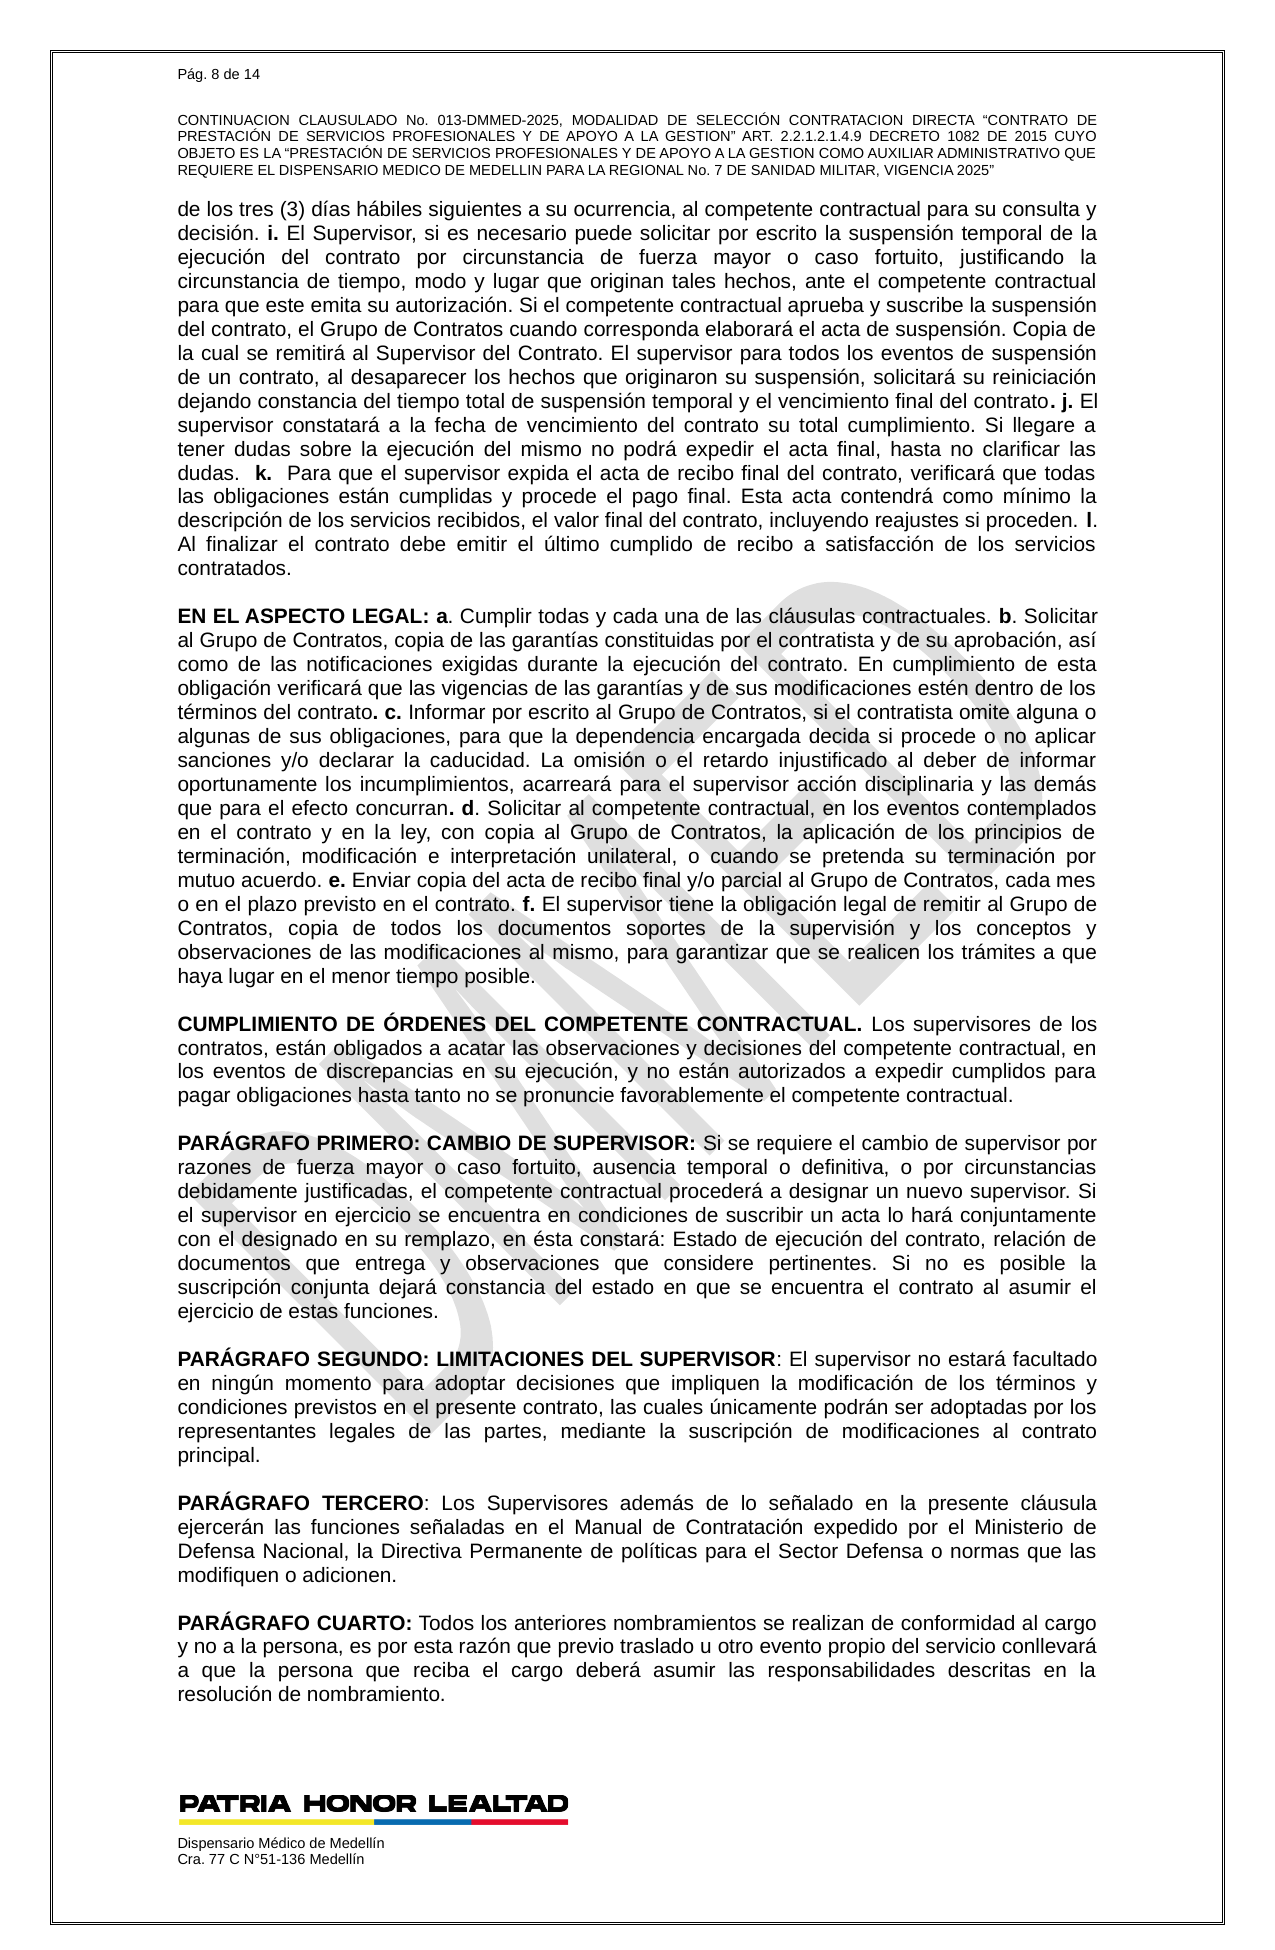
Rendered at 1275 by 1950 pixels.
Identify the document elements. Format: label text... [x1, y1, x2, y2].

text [177, 197, 1098, 580]
text EN EL ASPECTO LEGAL: a. Cumplir todas y cada una de las cláusulas contractuales. b. Solicitar al Grupo de Contratos, copia de las garantías constituidas por el contratista y de su aprobación, así como de las notificaciones exigidas durante la ejecución del contrato. En cumplimiento de esta obligación verificará que las vigencias de las garantías y de sus modificaciones estén dentro de los términos del contrato. c. Informar por escrito al Grupo de Contratos, si el contratista omite alguna o algunas de sus obligaciones, para que la dependencia encargada decida si procede o no aplicar sanciones y/o declarar la caducidad. La omisión o el retardo injustificado al deber de informar oportunamente los incumplimientos, acarreará para el supervisor acción disciplinaria y las demás que para el efecto concurran. d. Solicitar al competente contractual, en los eventos contemplados en el contrato y en la ley, con copia al Grupo de Contratos, la aplicación de los principios de terminación, modificación e interpretación unilateral, o cuando se pretenda su terminación por mutuo acuerdo. e. Enviar copia del acta de recibo final y/o parcial al Grupo de Contratos, cada mes o en el plazo previsto en el contrato. f. El supervisor tiene la obligación legal de remitir al Grupo de Contratos, copia de todos los documentos soportes de la supervisión y los conceptos y observaciones de las modificaciones al mismo, para garantizar que se realicen los trámites a que haya lugar en el menor tiempo posible. [177, 604, 1098, 987]
picture [179, 1795, 569, 1825]
text PARÁGRAFO CUARTO: Todos los anteriores nombramientos se realizan de conformidad al cargo y no a la persona, es por esta razón que previo traslado u otro evento propio del servicio conllevará a que la persona que reciba el cargo deberá asumir las responsabilidades descritas en la resolución de nombramiento. [177, 1610, 1098, 1706]
text PARÁGRAFO SEGUNDO: LIMITACIONES DEL SUPERVISOR: El supervisor no estará facultado en ningún momento para adoptar decisiones que impliquen la modificación de los términos y condiciones previstos en el presente contrato, las cuales únicamente podrán ser adoptadas por los representantes legales de las partes, mediante la suscripción de modificaciones al contrato principal. [177, 1347, 1098, 1467]
text PARÁGRAFO TERCERO: Los Supervisores además de lo señalado en la presente cláusula ejercerán las funciones señaladas en el Manual de Contratación expedido por el Ministerio de Defensa Nacional, la Directiva Permanente de políticas para el Sector Defensa o normas que las modifiquen o adicionen. [177, 1491, 1098, 1586]
text CUMPLIMIENTO DE ÓRDENES DEL COMPETENTE CONTRACTUAL. Los supervisores de los contratos, están obligados a acatar las observaciones y decisiones del competente contractual, en los eventos de discrepancias en su ejecución, y no están autorizados a expedir cumplidos para pagar obligaciones hasta tanto no se pronuncie favorablemente el competente contractual. [177, 1011, 1098, 1107]
text PARÁGRAFO PRIMERO: CAMBIO DE SUPERVISOR: Si se requiere el cambio de supervisor por razones de fuerza mayor o caso fortuito, ausencia temporal o definitiva, o por circunstancias debidamente justificadas, el competente contractual procederá a designar un nuevo supervisor. Si el supervisor en ejercicio se encuentra en condiciones de suscribir un acta lo hará conjuntamente con el designado en su remplazo, en ésta constará: Estado de ejecución del contrato, relación de documentos que entrega y observaciones que considere pertinentes. Si no es posible la suscripción conjunta dejará constancia del estado en que se encuentra el contrato al asumir el ejercicio de estas funciones. [177, 1131, 1098, 1323]
